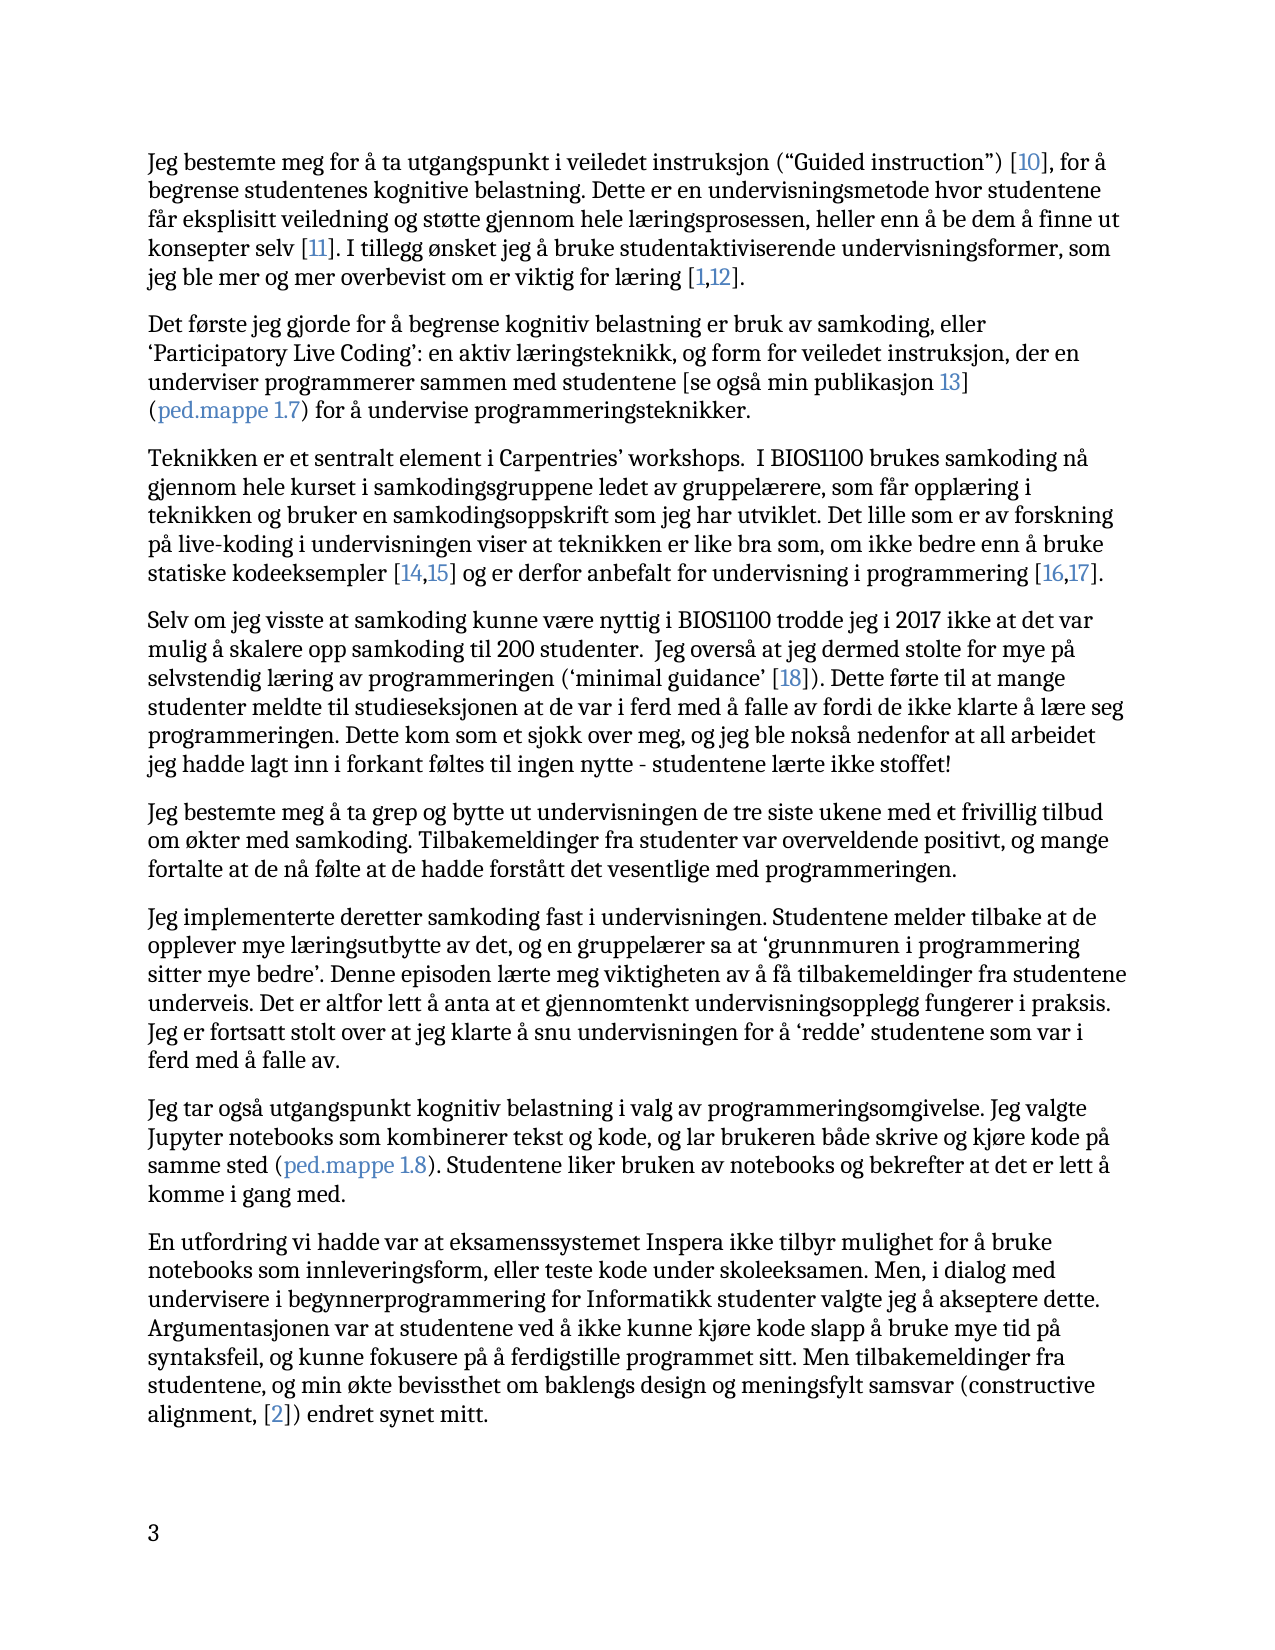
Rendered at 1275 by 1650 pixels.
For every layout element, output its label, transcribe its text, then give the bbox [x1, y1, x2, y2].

text Teknikken er et sentralt element i Carpentries’ workshops. I BIOS1100 brukes samkoding nå gjennom hele kurset i samkodingsgruppene ledet av gruppelærere, som får opplæring i teknikken og bruker en samkodingsoppskrift som jeg har utviklet. Det lille som er av forskning på live-koding i undervisningen viser at teknikken er like bra som, om ikke bedre enn å bruke statiske kodeeksempler [14,15] og er derfor anbefalt for undervisning i programmering [16,17]. [148, 444, 1127, 588]
text Jeg bestemte meg for å ta utgangspunkt i veiledet instruksjon (“Guided instruction”) [10], for å begrense studentenes kognitive belastning. Dette er en undervisningsmetode hvor studentene får eksplisitt veiledning og støtte gjennom hele læringsprosessen, heller enn å be dem å finne ut konsepter selv [11]. I tillegg ønsket jeg å bruke studentaktiviserende undervisningsformer, som jeg ble mer og mer overbevist om er viktig for læring [1,12]. [148, 148, 1127, 291]
text Selv om jeg visste at samkoding kunne være nyttig i BIOS1100 trodde jeg i 2017 ikke at det var mulig å skalere opp samkoding til 200 studenter. Jeg overså at jeg dermed stolte for mye på selvstendig læring av programmeringen (‘minimal guidance’ [18]). Dette førte til at mange studenter meldte til studieseksjonen at de var i ferd med å falle av fordi de ikke klarte å lære seg programmeringen. Dette kom som et sjokk over meg, og jeg ble nokså nedenfor at all arbeidet jeg hadde lagt inn i forkant føltes til ingen nytte - studentene lærte ikke stoffet! [148, 606, 1127, 779]
text En utfordring vi hadde var at eksamenssystemet Inspera ikke tilbyr mulighet for å bruke notebooks som innleveringsform, eller teste kode under skoleeksamen. Men, i dialog med undervisere i begynnerprogrammering for Informatikk studenter valgte jeg å akseptere dette. Argumentasjonen var at studentene ved å ikke kunne kjøre kode slapp å bruke mye tid på syntaksfeil, og kunne fokusere på å ferdigstille programmet sitt. Men tilbakemeldinger fra studentene, og min økte bevissthet om baklengs design og meningsfylt samsvar (constructive alignment, [2]) endret synet mitt. [148, 1228, 1127, 1429]
text Jeg implementerte deretter samkoding fast i undervisningen. Studentene melder tilbake at de opplever mye læringsutbytte av det, og en gruppelærer sa at ‘grunnmuren i programmering sitter mye bedre’. Denne episoden lærte meg viktigheten av å få tilbakemeldinger fra studentene underveis. Det er altfor lett å anta at et gjennomtenkt undervisningsopplegg fungerer i praksis. Jeg er fortsatt stolt over at jeg klarte å snu undervisningen for å ‘redde’ studentene som var i ferd med å falle av. [148, 903, 1127, 1075]
text Jeg bestemte meg å ta grep og bytte ut undervisningen de tre siste ukene med et frivillig tilbud om økter med samkoding. Tilbakemeldinger fra studenter var overveldende positivt, og mange fortalte at de nå følte at de hadde forstått det vesentlige med programmeringen. [148, 798, 1127, 884]
text Det første jeg gjorde for å begrense kognitiv belastning er bruk av samkoding, eller ‘Participatory Live Coding’: en aktiv læringsteknikk, og form for veiledet instruksjon, der en underviser programmerer sammen med studentene [se også min publikasjon 13] (ped.mappe 1.7) for å undervise programmeringsteknikker. [148, 310, 1127, 425]
text Jeg tar også utgangspunkt kognitiv belastning i valg av programmeringsomgivelse. Jeg valgte Jupyter notebooks som kombinerer tekst og kode, og lar brukeren både skrive og kjøre kode på samme sted (ped.mappe 1.8). Studentene liker bruken av notebooks og bekrefter at det er lett å komme i gang med. [148, 1094, 1127, 1209]
